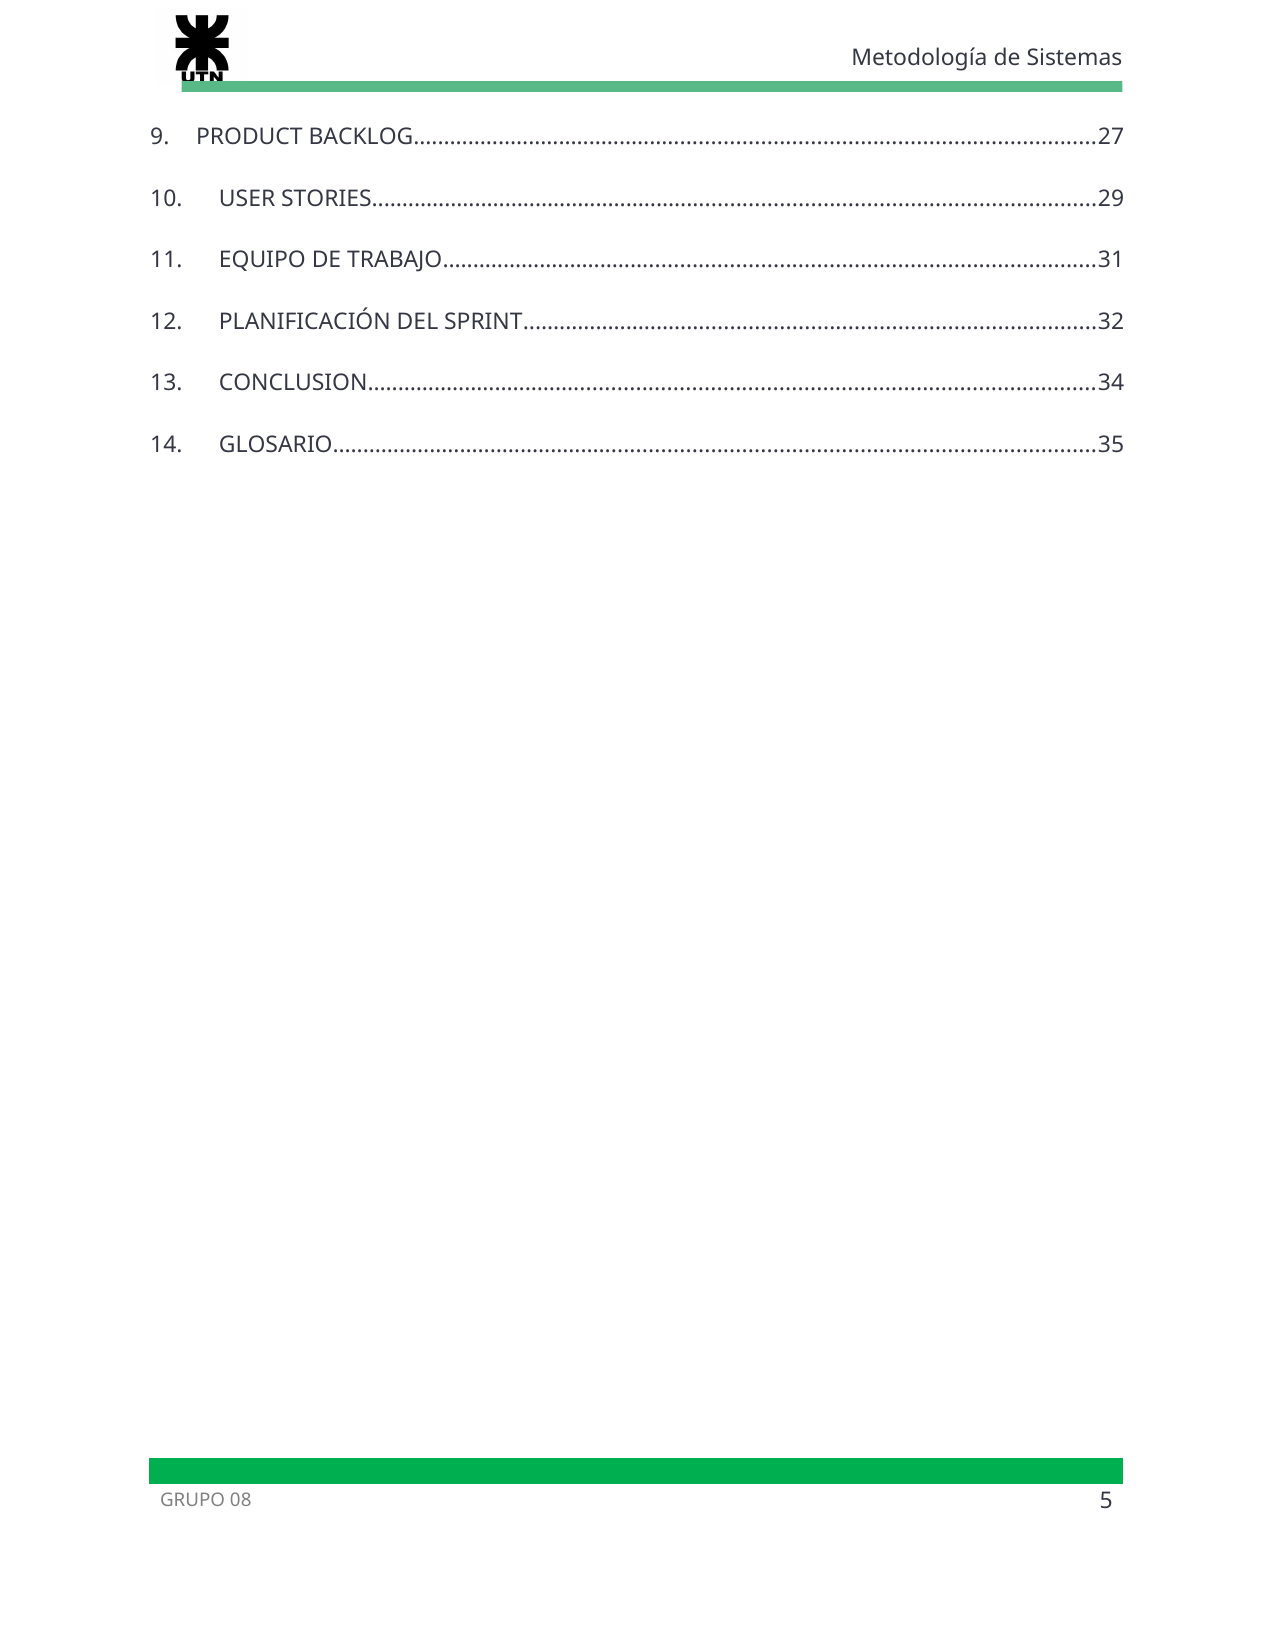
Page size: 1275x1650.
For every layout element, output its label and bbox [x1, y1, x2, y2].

picture [156, 8, 1123, 92]
